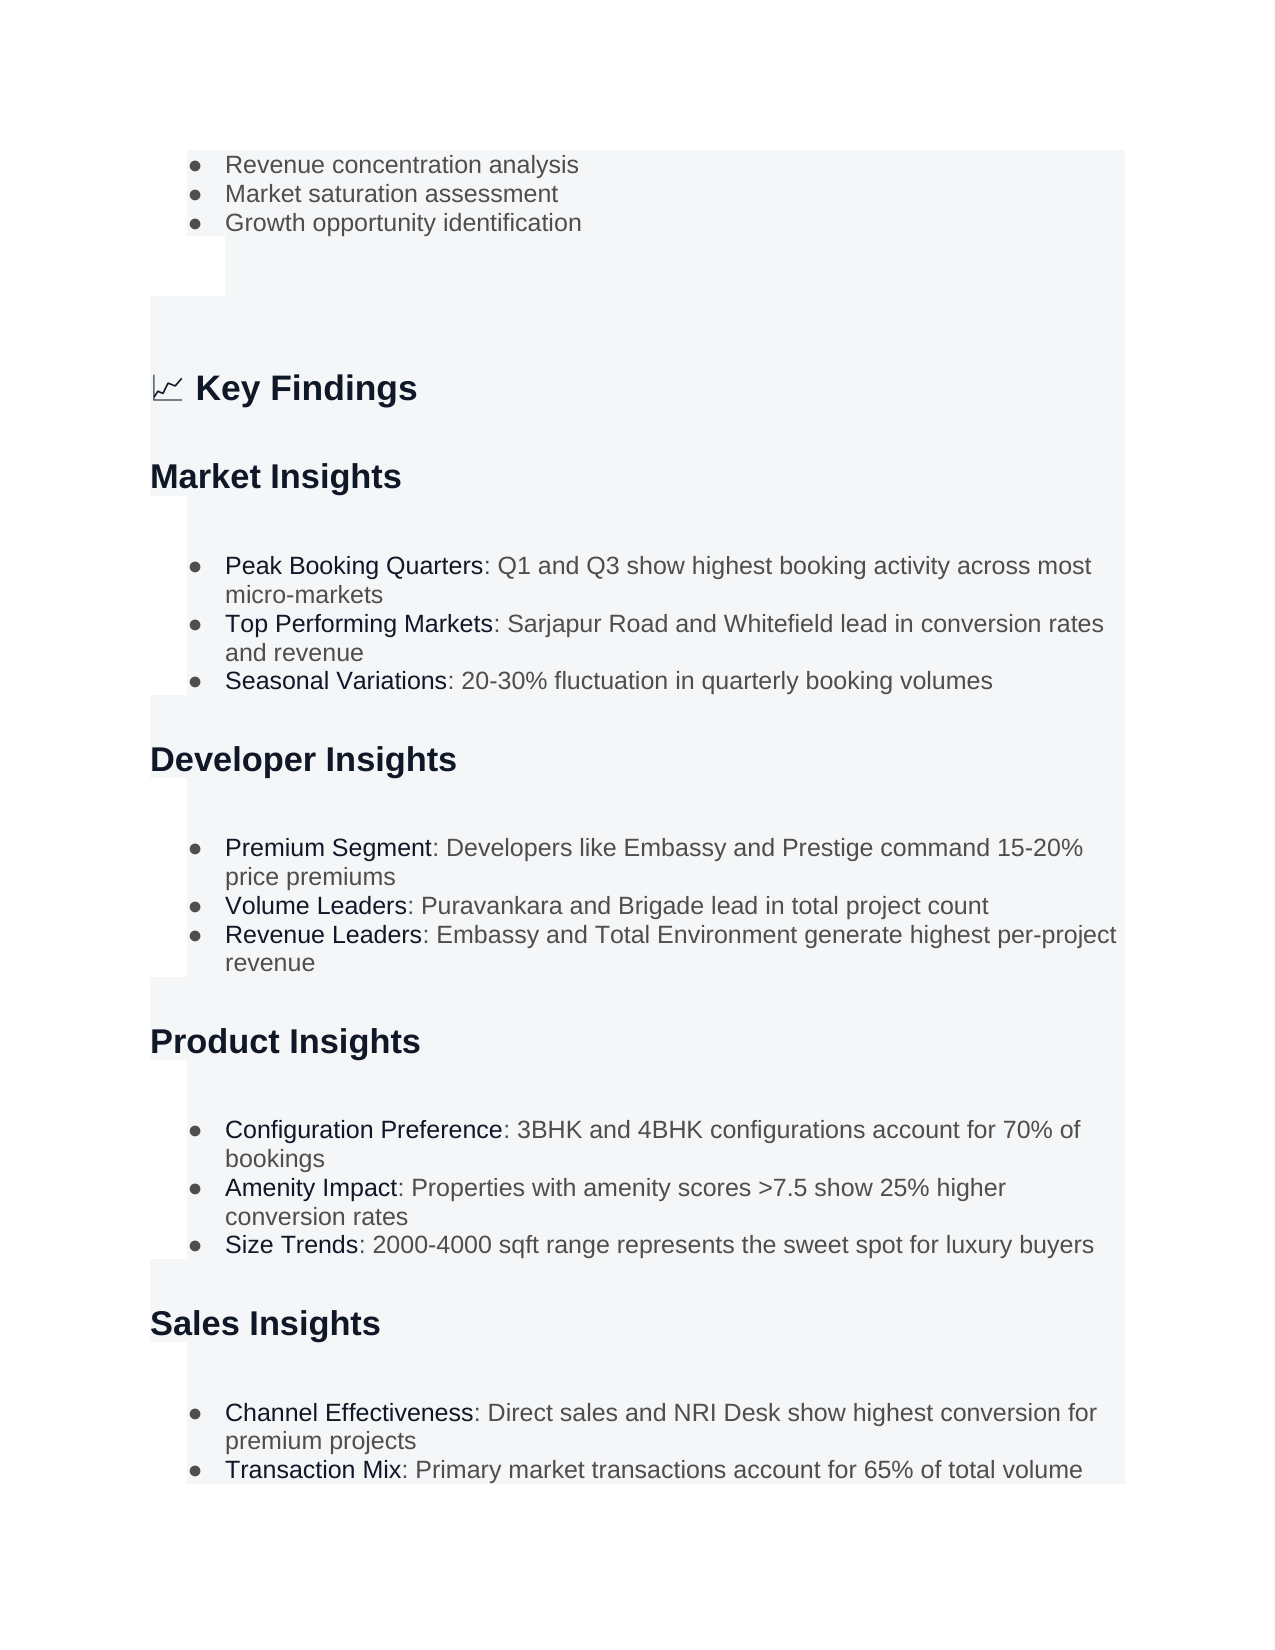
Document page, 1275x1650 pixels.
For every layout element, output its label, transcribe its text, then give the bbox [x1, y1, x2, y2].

list Transaction Mix: Primary market transactions account for 65% of total volume [187, 1455, 1125, 1484]
list Revenue Leaders: Embassy and Total Environment generate highest per-project revenue [187, 919, 1125, 977]
list Top Performing Markets: Sarjapur Road and Whitefield lead in conversion rates and revenue [187, 609, 1125, 666]
subtitle 📈 Key Findings [150, 367, 1125, 408]
list Volume Leaders: Puravankara and Brigade lead in total project count [187, 891, 1125, 919]
list Peak Booking Quarters: Q1 and Q3 show highest booking activity across most micro-markets [187, 551, 1125, 609]
subtitle Product Insights [150, 1021, 1125, 1060]
list Premium Segment: Developers like Embassy and Prestige command 15-20% price premiums [187, 833, 1125, 891]
list Seasonal Variations: 20-30% fluctuation in quarterly booking volumes [187, 666, 1125, 695]
list Market saturation assessment [187, 179, 1125, 207]
subtitle Sales Insights [150, 1303, 1125, 1342]
list Revenue concentration analysis [187, 150, 1125, 179]
list Growth opportunity identification [187, 207, 1125, 236]
list Amenity Impact: Properties with amenity scores >7.5 show 25% higher conversion rates [187, 1173, 1125, 1230]
subtitle Market Insights [150, 457, 1125, 496]
subtitle Developer Insights [150, 739, 1125, 778]
list Channel Effectiveness: Direct sales and NRI Desk show highest conversion for premium projects [187, 1397, 1125, 1455]
list Size Trends: 2000-4000 sqft range represents the sweet spot for luxury buyers [187, 1230, 1125, 1259]
list Configuration Preference: 3BHK and 4BHK configurations account for 70% of bookings [187, 1115, 1125, 1173]
